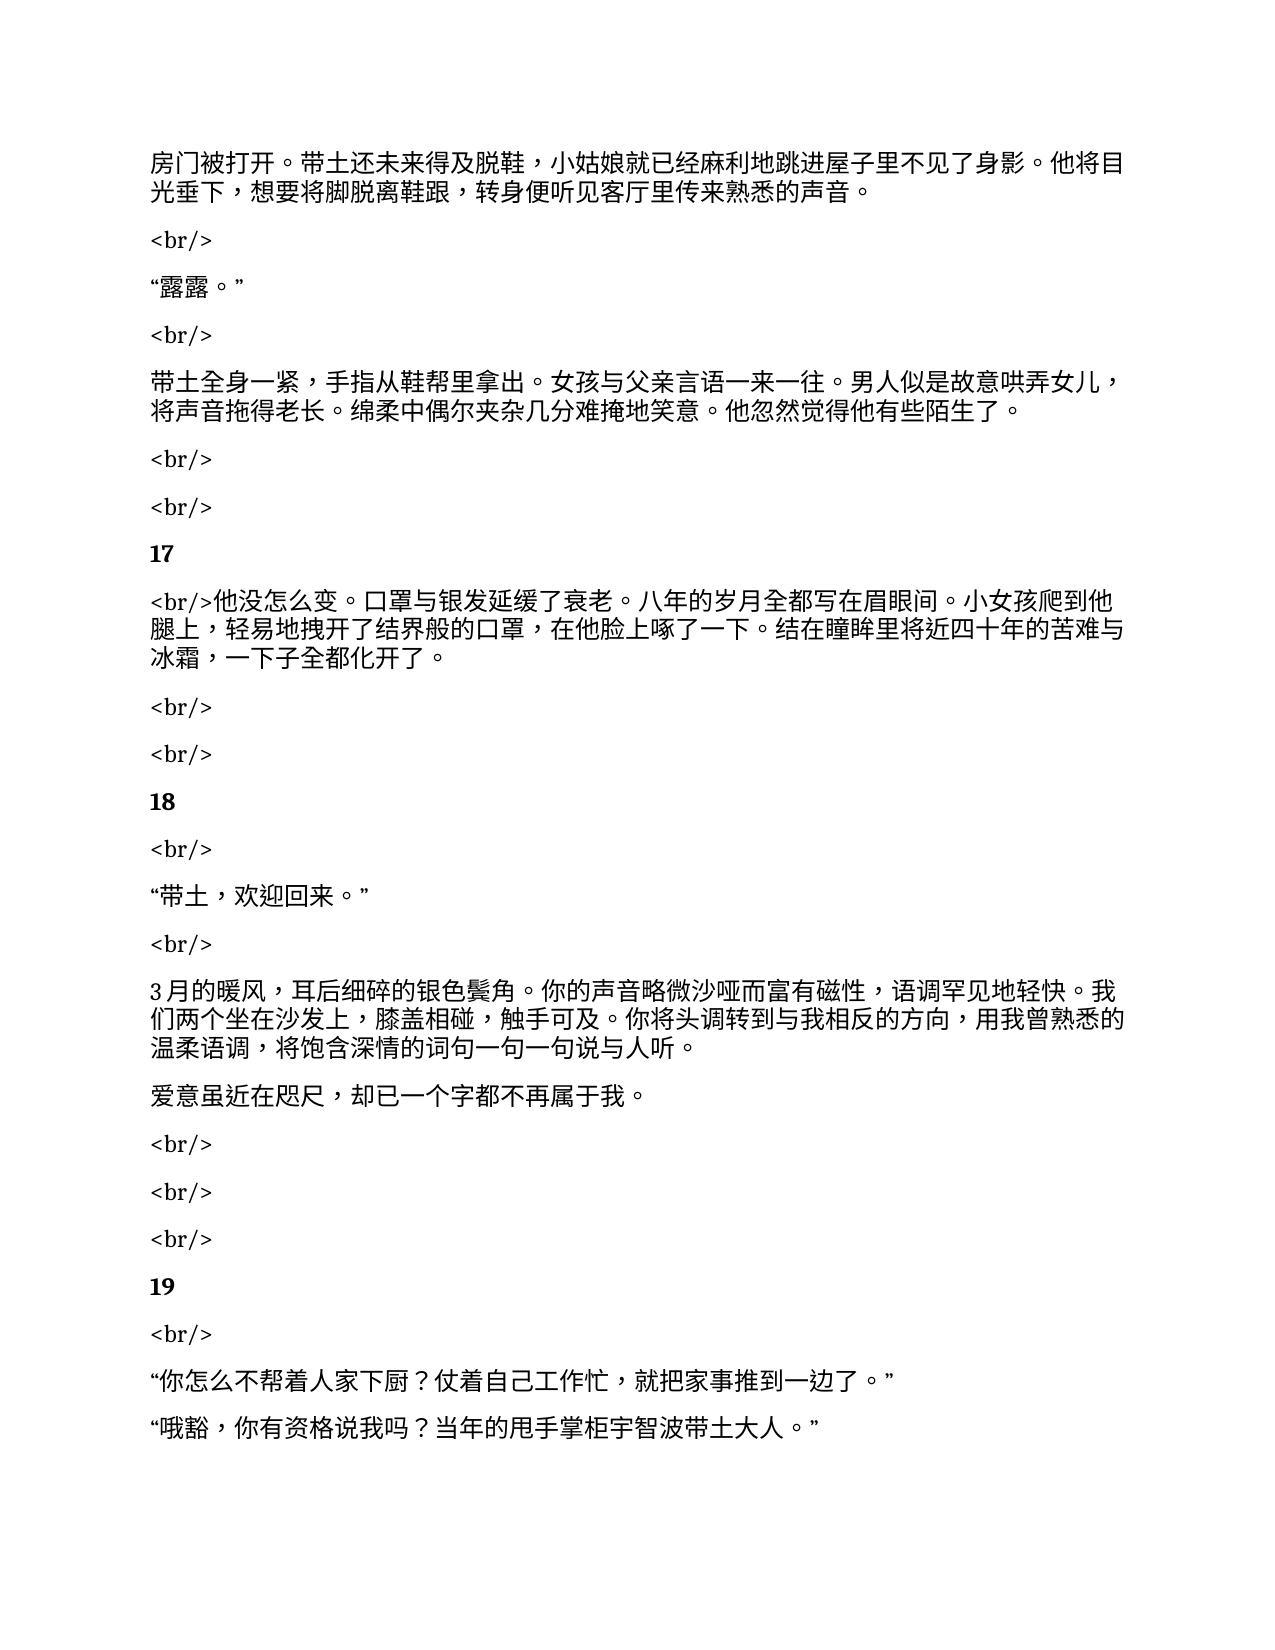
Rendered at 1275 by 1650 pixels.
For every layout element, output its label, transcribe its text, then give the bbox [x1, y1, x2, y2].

text <br/> [150, 226, 1125, 255]
text <br/> [150, 1130, 1125, 1159]
text <br/> [150, 835, 1125, 864]
text “你怎么不帮着人家下厨？仗着自己工作忙，就把家事推到一边了。” [150, 1367, 1125, 1396]
text 18 [150, 787, 1125, 816]
text 房门被打开。带土还未来得及脱鞋，小姑娘就已经麻利地跳进屋子里不见了身影。他将目光垂下，想要将脚脱离鞋跟，转身便听见客厅里传来熟悉的声音。 [150, 150, 1125, 207]
text <br/> [150, 1320, 1125, 1349]
text “哦豁，你有资格说我吗？当年的甩手掌柜宇智波带土大人。” [150, 1415, 1125, 1444]
text <br/>他没怎么变。口罩与银发延缓了衰老。八年的岁月全都写在眉眼间。小女孩爬到他腿上，轻易地拽开了结界般的口罩，在他脸上啄了一下。结在瞳眸里将近四十年的苦难与冰霜，一下子全都化开了。 [150, 587, 1125, 674]
text <br/> [150, 692, 1125, 721]
text <br/> [150, 445, 1125, 474]
text 带土全身一紧，手指从鞋帮里拿出。女孩与父亲言语一来一往。男人似是故意哄弄女儿，将声音拖得老长。绵柔中偶尔夹杂几分难掩地笑意。他忽然觉得他有些陌生了。 [150, 369, 1125, 426]
text 19 [150, 1272, 1125, 1301]
text “带土，欢迎回来。” [150, 882, 1125, 911]
text <br/> [150, 930, 1125, 959]
text 爱意虽近在咫尺，却已一个字都不再属于我。 [150, 1082, 1125, 1111]
text <br/> [150, 321, 1125, 350]
text 17 [150, 540, 1125, 569]
text 3月的暖风，耳后细碎的银色鬓角。你的声音略微沙哑而富有磁性，语调罕见地轻快。我们两个坐在沙发上，膝盖相碰，触手可及。你将头调转到与我相反的方向，用我曾熟悉的温柔语调，将饱含深情的词句一句一句说与人听。 [150, 977, 1125, 1064]
text <br/> [150, 492, 1125, 521]
text “露露。” [150, 274, 1125, 302]
text <br/> [150, 740, 1125, 769]
text <br/> [150, 1177, 1125, 1206]
text <br/> [150, 1225, 1125, 1254]
